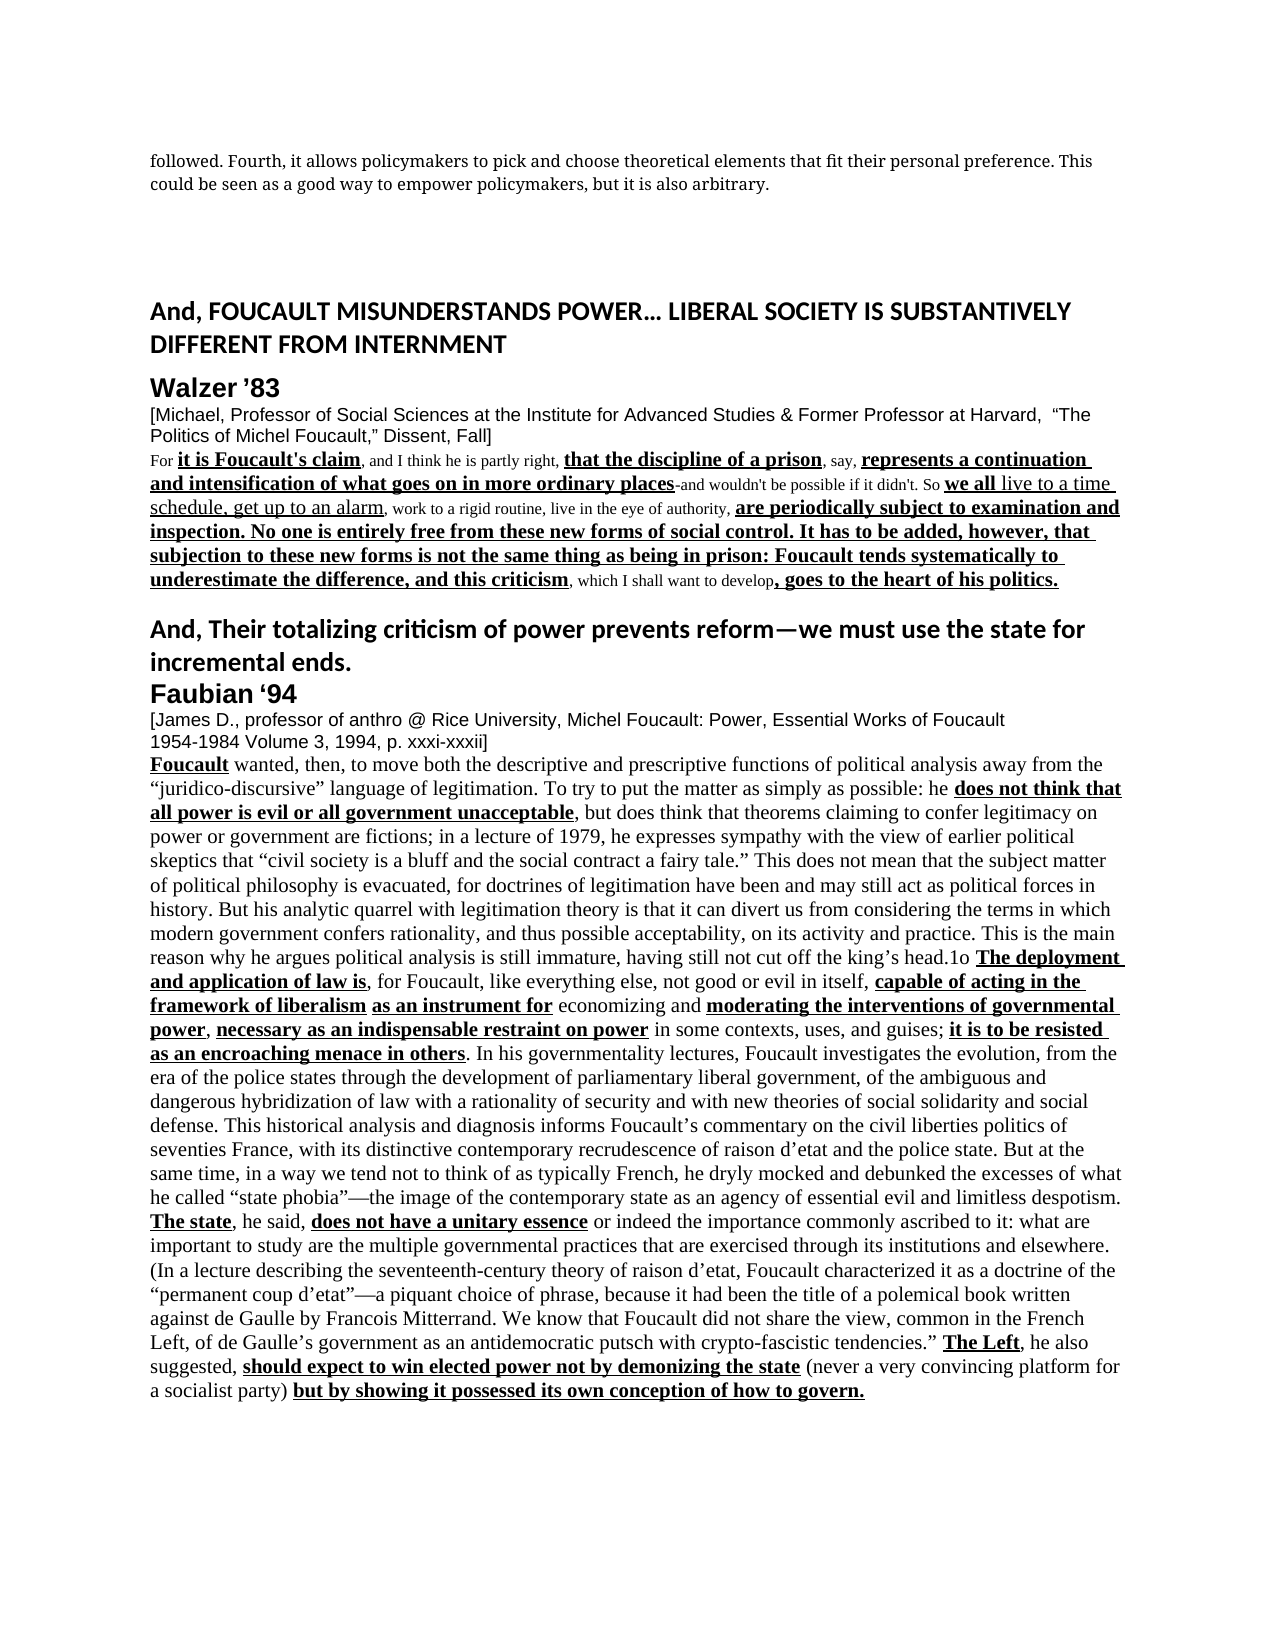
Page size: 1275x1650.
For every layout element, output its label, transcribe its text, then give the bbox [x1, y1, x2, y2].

text Foucault wanted, then, to move both the descriptive and prescriptive functions of political analysis away from the “juridico-discursive” language of legitimation. To try to put the matter as simply as possible: he does not think that all power is evil or all government unacceptable, but does think that theorems claiming to confer legitimacy on power or government are fictions; in a lecture of 1979, he expresses sympathy with the view of earlier political skeptics that “civil society is a bluff and the social contract a fairy tale.” This does not mean that the subject matter of political philosophy is evacuated, for doctrines of legitimation have been and may still act as political forces in history. But his analytic quarrel with legitimation theory is that it can divert us from considering the terms in which modern government confers rationality, and thus possible acceptability, on its activity and practice. This is the main reason why he argues political analysis is still immature, having still not cut off the king’s head.1o The deployment and application of law is, for Foucault, like everything else, not good or evil in itself, capable of acting in the framework of liberalism as an instrument for economizing and moderating the interventions of governmental power, necessary as an indispensable restraint on power in some contexts, uses, and guises; it is to be resisted as an encroaching menace in others. In his governmentality lectures, Foucault investigates the evolution, from the era of the police states through the development of parliamentary liberal government, of the ambiguous and dangerous hybridization of law with a rationality of security and with new theories of social solidarity and social defense. This historical analysis and diagnosis informs Foucault’s commentary on the civil liberties politics of seventies France, with its distinctive contemporary recrudescence of raison d’etat and the police state. But at the same time, in a way we tend not to think of as typically French, he dryly mocked and debunked the excesses of what he called “state phobia”—the image of the contemporary state as an agency of essential evil and limitless despotism. The state, he said, does not have a unitary essence or indeed the importance commonly ascribed to it: what are important to study are the multiple governmental practices that are exercised through its institutions and elsewhere. (In a lecture describing the seventeenth-century theory of raison d’etat, Foucault characterized it as a doctrine of the “permanent coup d’etat”—a piquant choice of phrase, because it had been the title of a polemical book written against de Gaulle by Francois Mitterrand. We know that Foucault did not share the view, common in the French Left, of de Gaulle’s government as an antidemocratic putsch with crypto-fascistic tendencies.” The Left, he also suggested, should expect to win elected power not by demonizing the state (never a very convincing platform for a socialist party) but by showing it possessed its own conception of how to govern. [150, 752, 1125, 1402]
subtitle And, FOUCAULT MISUNDERSTANDS POWER… LIBERAL SOCIETY IS SUBSTANTIVELY DIFFERENT FROM INTERNMENT [150, 294, 1125, 360]
text [Michael, Professor of Social Sciences at the Institute for Advanced Studies & Former Professor at Harvard, “The Politics of Michel Foucault,” Dissent, Fall] [150, 403, 1125, 447]
text Faubian ‘94 [150, 678, 1020, 709]
text For it is Foucault's claim, and I think he is partly right, that the discipline of a prison, say, represents a continuation and intensification of what goes on in more ordinary places-and wouldn't be possible if it didn't. So we all live to a time schedule, get up to an alarm, work to a rigid routine, live in the eye of authority, are periodically subject to examination and inspection. No one is entirely free from these new forms of social control. It has to be added, however, that subjection to these new forms is not the same thing as being in prison: Foucault tends systematically to underestimate the difference, and this criticism, which I shall want to develop, goes to the heart of his politics. [150, 447, 1125, 591]
subtitle And, Their totalizing criticism of power prevents reform—we must use the state for incremental ends. [150, 612, 1125, 678]
text [James D., professor of anthro @ Rice University, Michel Foucault: Power, Essential Works of Foucault 1954-1984 Volume 3, 1994, p. xxxi-xxxii] [150, 709, 1020, 752]
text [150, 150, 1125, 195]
text Walzer ’83 [150, 372, 1125, 403]
